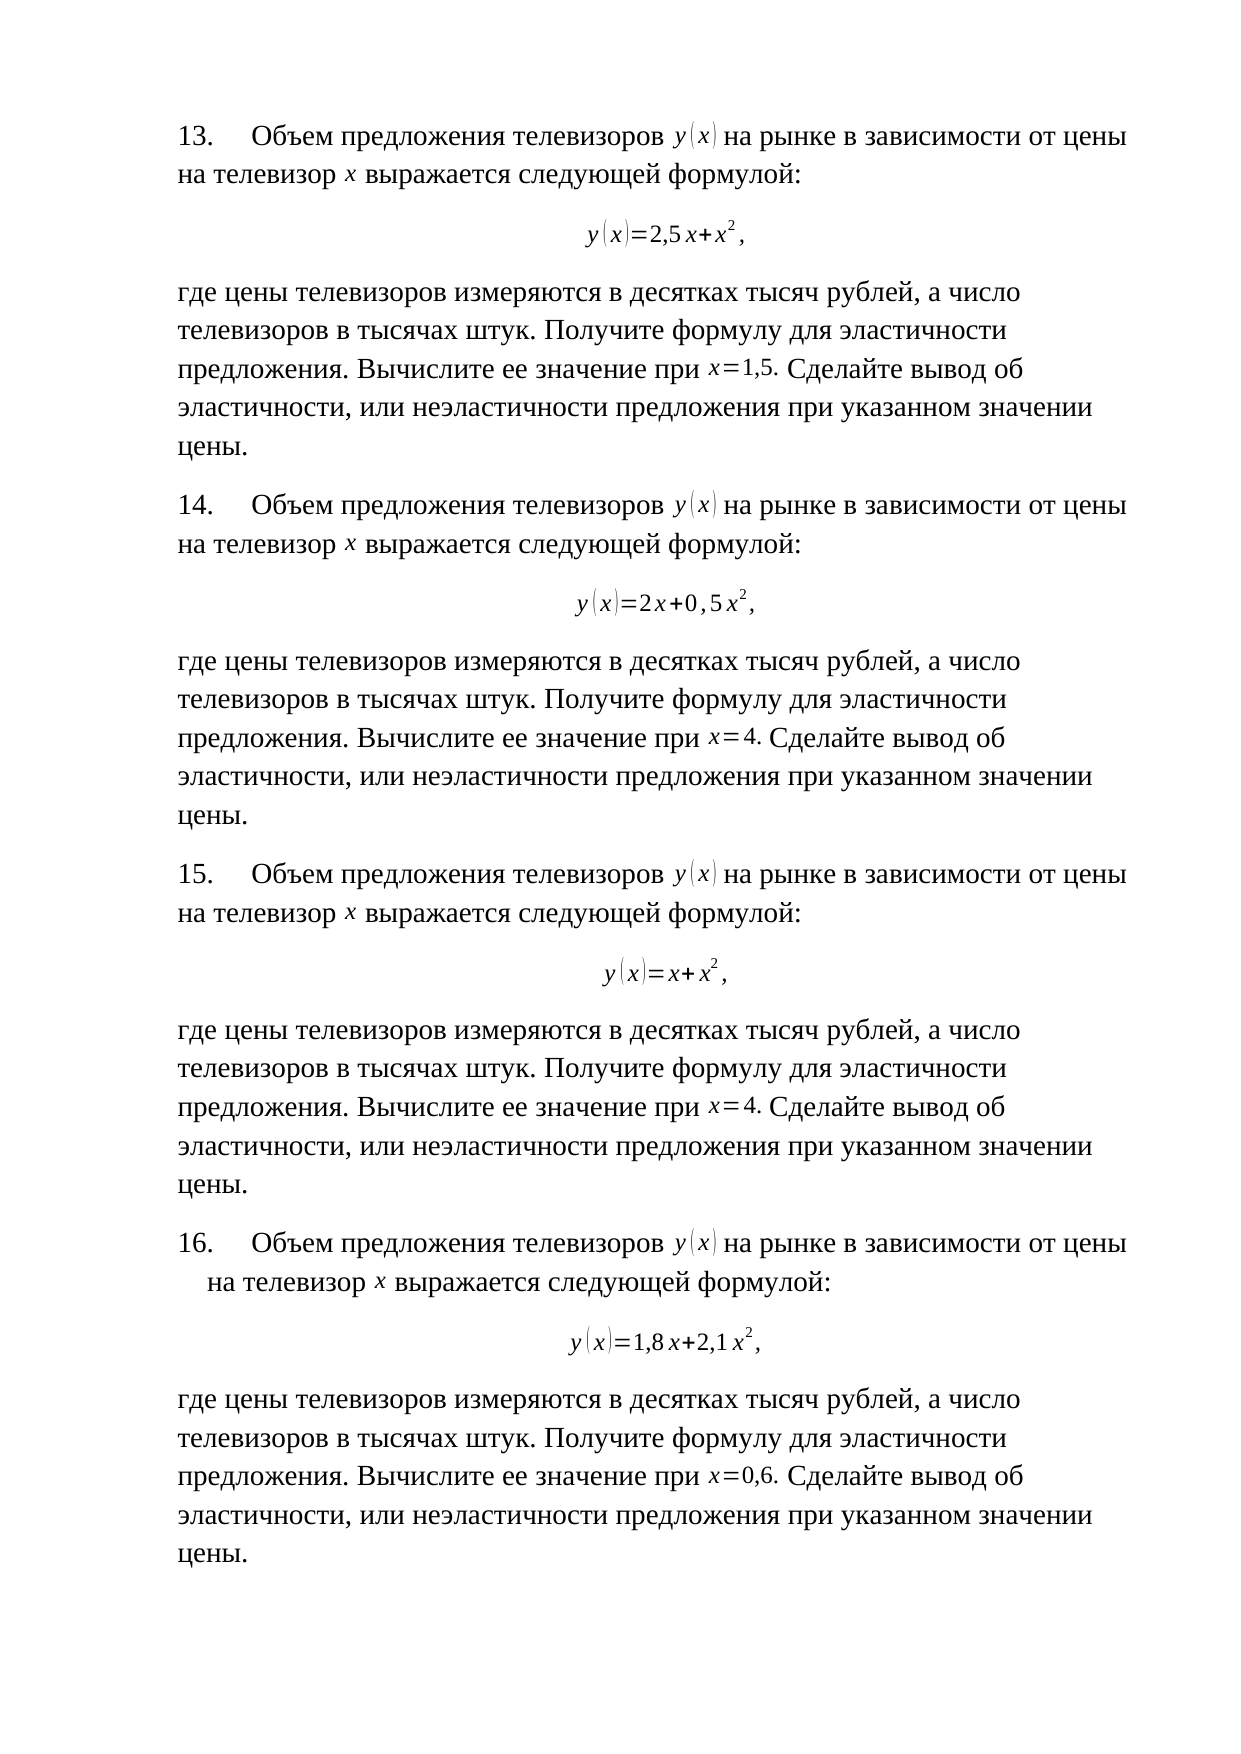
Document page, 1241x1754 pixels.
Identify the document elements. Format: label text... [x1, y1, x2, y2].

list Объем предложения телевизоров на рынке в зависимости от цены на телевизор выражается следующей формулой: [177, 856, 1152, 928]
list Объем предложения телевизоров на рынке в зависимости от цены на телевизор выражается следующей формулой: [177, 1226, 1152, 1298]
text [177, 274, 1152, 461]
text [177, 1381, 1152, 1569]
list Объем предложения телевизоров на рынке в зависимости от цены на телевизор выражается следующей формулой: [177, 118, 1152, 190]
list Объем предложения телевизоров на рынке в зависимости от цены на телевизор выражается следующей формулой: [177, 487, 1152, 559]
